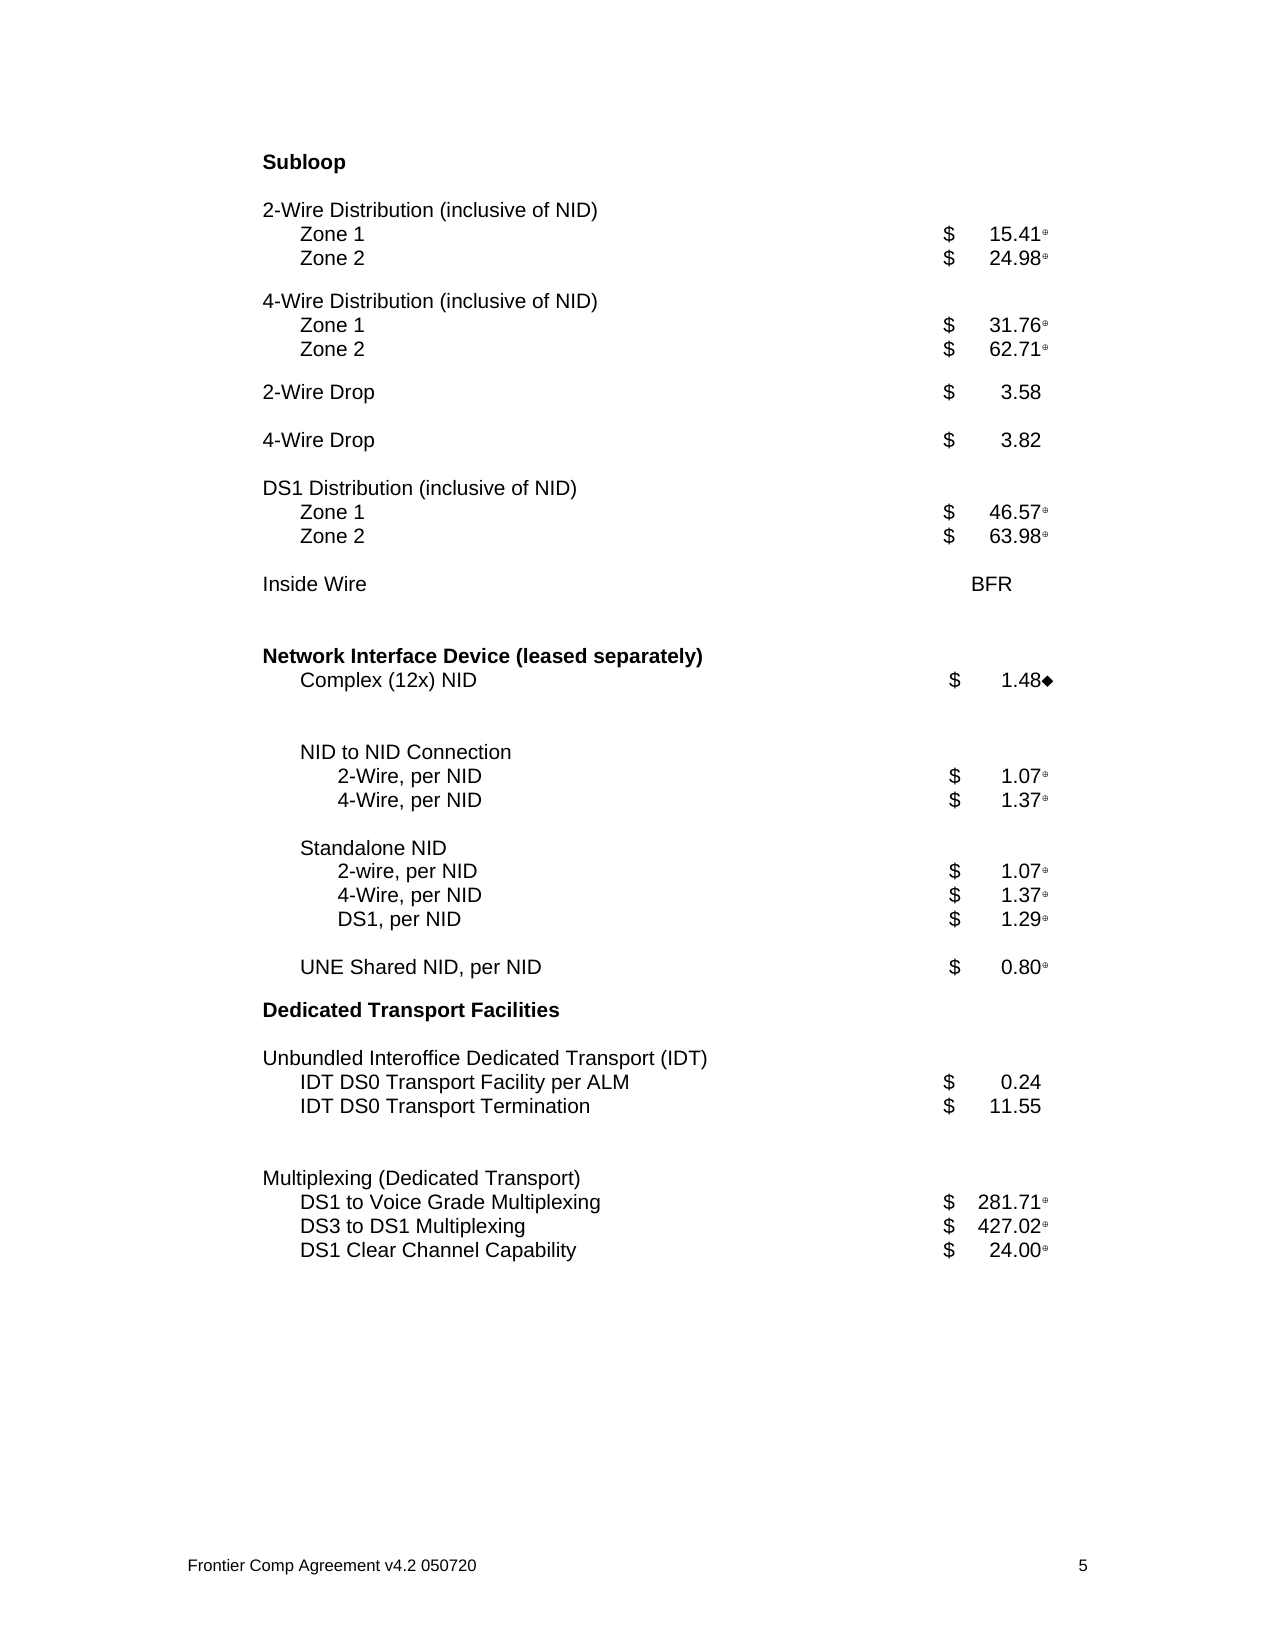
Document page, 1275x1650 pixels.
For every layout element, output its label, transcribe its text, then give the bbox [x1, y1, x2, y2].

text DS3 to DS1 Multiplexing $ 427.02 [187, 1214, 1087, 1238]
text Zone 2 $ 62.71 [262, 337, 1087, 361]
text DS1 Clear Channel Capability $ 24.00 [187, 1238, 1087, 1262]
text 2-wire, per NID $ 1.07 [262, 859, 1087, 883]
text NID to NID Connection [262, 739, 1087, 763]
text Unbundled Interoffice Dedicated Transport (IDT) [262, 1046, 1087, 1070]
text DS1 Distribution (inclusive of NID) [262, 476, 1087, 500]
text Zone 1 $ 15.41 [262, 222, 1087, 246]
text Subloop [262, 150, 1087, 174]
text UNE Shared NID, per NID $ 0.80 [262, 955, 1087, 979]
text Multiplexing (Dedicated Transport) [262, 1166, 1087, 1190]
text Inside Wire BFR [262, 572, 1087, 619]
text IDT DS0 Transport Facility per ALM $ 0.24 [262, 1070, 1087, 1094]
text DS1 to Voice Grade Multiplexing $ 281.71 [187, 1190, 1087, 1214]
text 4-Wire, per NID $ 1.37 [262, 883, 1087, 907]
text 4-Wire Distribution (inclusive of NID) [262, 289, 1087, 313]
text Zone 1 $ 46.57 [262, 500, 1087, 524]
text 4-Wire Drop $ 3.82 [262, 428, 1087, 452]
text 4-Wire, per NID $ 1.37 [262, 787, 1087, 811]
text Zone 2 $ 63.98 [262, 524, 1087, 548]
text 2-Wire Distribution (inclusive of NID) [262, 198, 1087, 222]
text Dedicated Transport Facilities [262, 998, 1087, 1022]
text IDT DS0 Transport Termination $ 11.55 [262, 1094, 1087, 1142]
text DS1, per NID $ 1.29 [262, 907, 1087, 931]
text Network Interface Device (leased separately) [262, 643, 1087, 667]
text 2-Wire Drop $ 3.58 [262, 380, 1087, 404]
text Standalone NID [262, 835, 1087, 859]
text Zone 2 $ 24.98 [262, 246, 1087, 270]
text 2-Wire, per NID $ 1.07 [262, 763, 1087, 787]
text Zone 1 $ 31.76 [262, 313, 1087, 337]
text Complex (12x) NID $ 1.48 [262, 667, 1087, 716]
